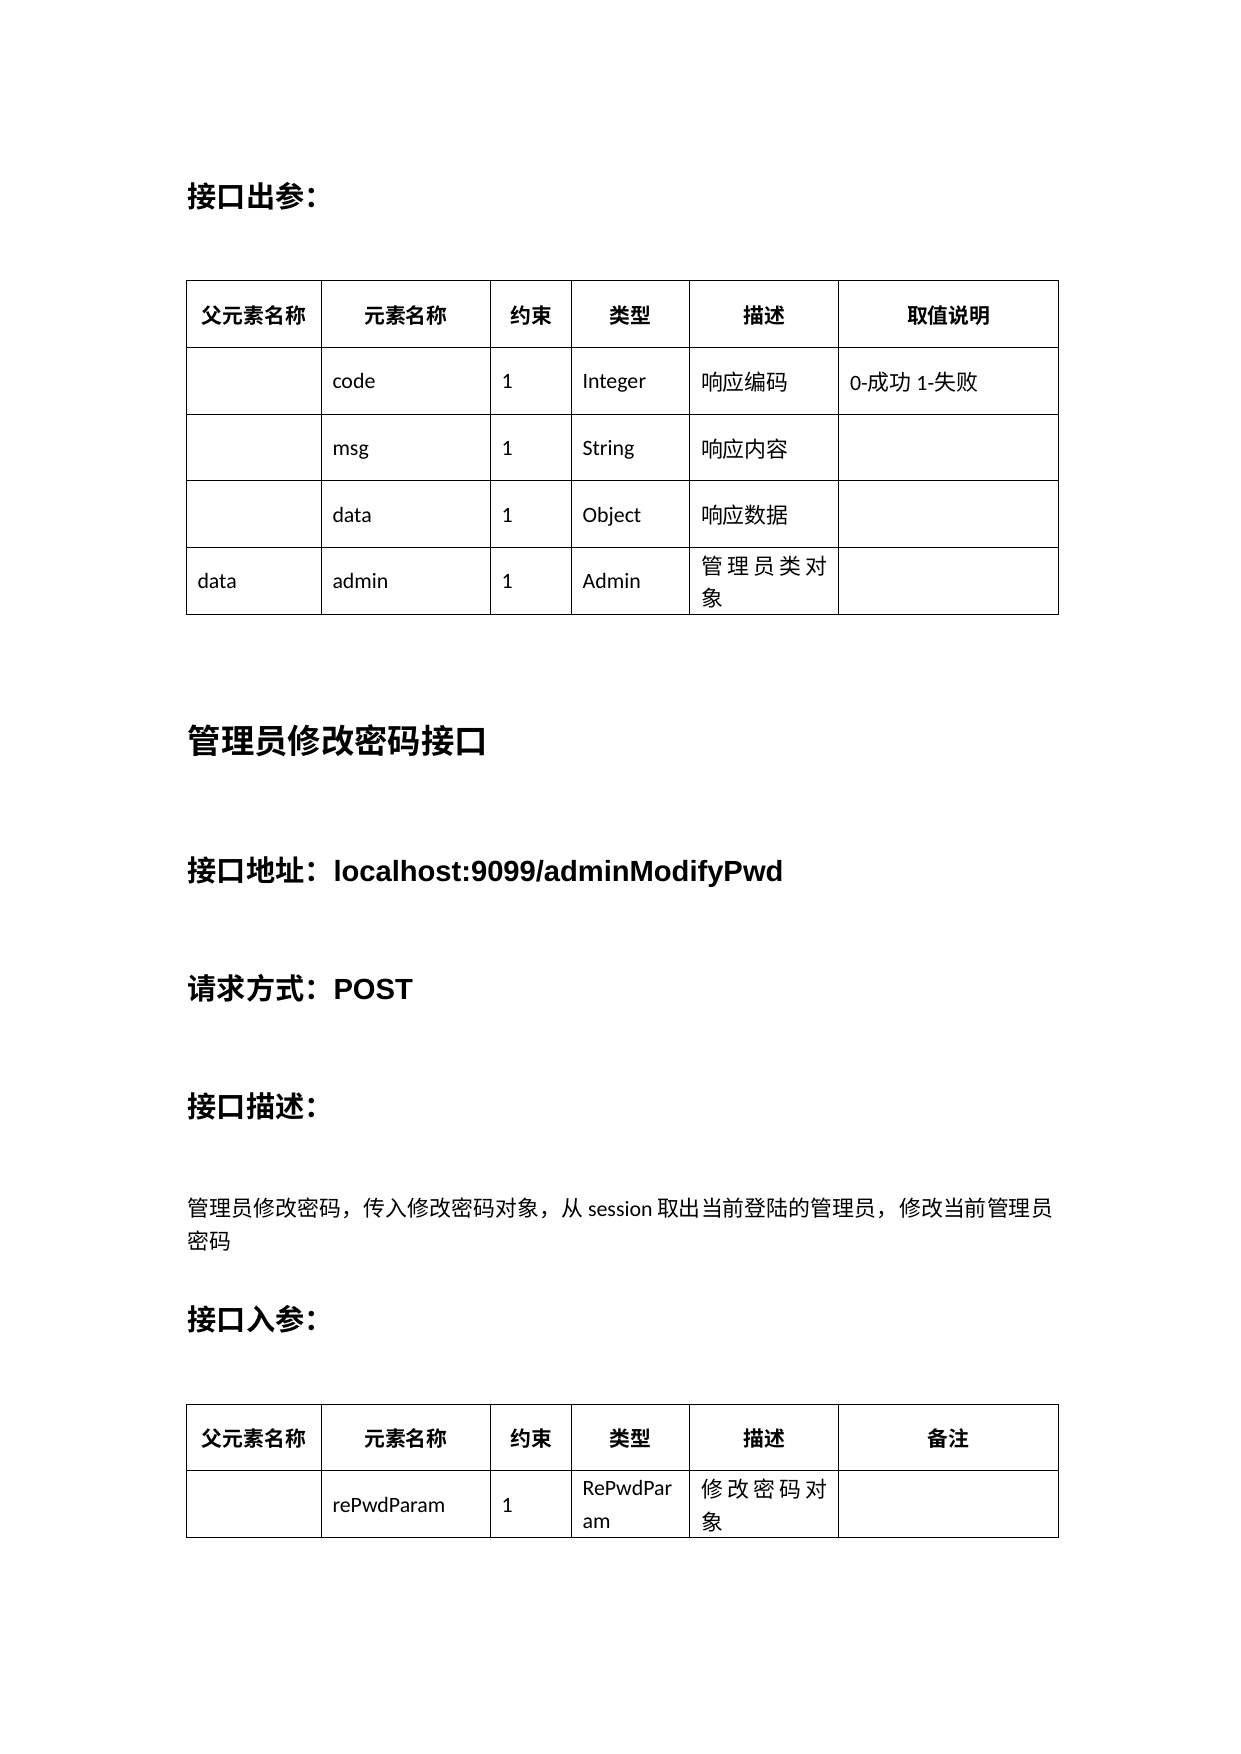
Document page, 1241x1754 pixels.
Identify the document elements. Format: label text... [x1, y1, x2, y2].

table_cell [839, 1471, 1058, 1537]
table_header 类型 [572, 281, 689, 347]
table_cell [839, 415, 1058, 480]
table_header 约束 [491, 281, 571, 347]
table_cell data [187, 548, 321, 614]
table_cell RePwdParam [572, 1471, 689, 1537]
table_cell 1 [491, 548, 571, 614]
table_header 元素名称 [322, 281, 490, 347]
table_cell 修改密码对象 [690, 1471, 838, 1537]
table_cell 1 [491, 348, 571, 414]
table_header 描述 [690, 281, 838, 347]
table_cell [187, 1471, 321, 1537]
table_cell Object [572, 481, 689, 547]
table_header 备注 [839, 1405, 1058, 1470]
table_header 父元素名称 [187, 281, 321, 347]
subtitle 管理员修改密码接口 [187, 707, 1053, 772]
subtitle 请求方式：POST [187, 954, 1053, 1019]
table_header 类型 [572, 1405, 689, 1470]
table_cell code [322, 348, 490, 414]
table_cell 管理员类对象 [690, 548, 838, 614]
table_cell 响应数据 [690, 481, 838, 547]
table_cell [187, 481, 321, 547]
table_cell [839, 481, 1058, 547]
table_cell 1 [491, 1471, 571, 1537]
table_cell [187, 348, 321, 414]
subtitle 接口出参： [187, 162, 1053, 227]
table_cell data [322, 481, 490, 547]
table_cell String [572, 415, 689, 480]
table_cell Admin [572, 548, 689, 614]
table_header 元素名称 [322, 1405, 490, 1470]
table_cell msg [322, 415, 490, 480]
table_cell 0-成功 1-失败 [839, 348, 1058, 414]
subtitle 接口入参： [187, 1285, 1053, 1350]
subtitle 接口地址：localhost:9099/adminModifyPwd [187, 836, 1053, 901]
table_cell 响应编码 [690, 348, 838, 414]
table_cell 1 [491, 481, 571, 547]
table_cell [187, 415, 321, 480]
table_header 描述 [690, 1405, 838, 1470]
table_cell Integer [572, 348, 689, 414]
table_cell 1 [491, 415, 571, 480]
table_header 约束 [491, 1405, 571, 1470]
subtitle 接口描述： [187, 1073, 1053, 1138]
table_header 取值说明 [839, 281, 1058, 347]
table_cell [839, 548, 1058, 614]
table_cell 响应内容 [690, 415, 838, 480]
table_cell rePwdParam [322, 1471, 490, 1537]
table_cell admin [322, 548, 490, 614]
text 管理员修改密码，传入修改密码对象，从session取出当前登陆的管理员，修改当前管理员密码 [187, 1191, 1053, 1256]
table_header 父元素名称 [187, 1405, 321, 1470]
